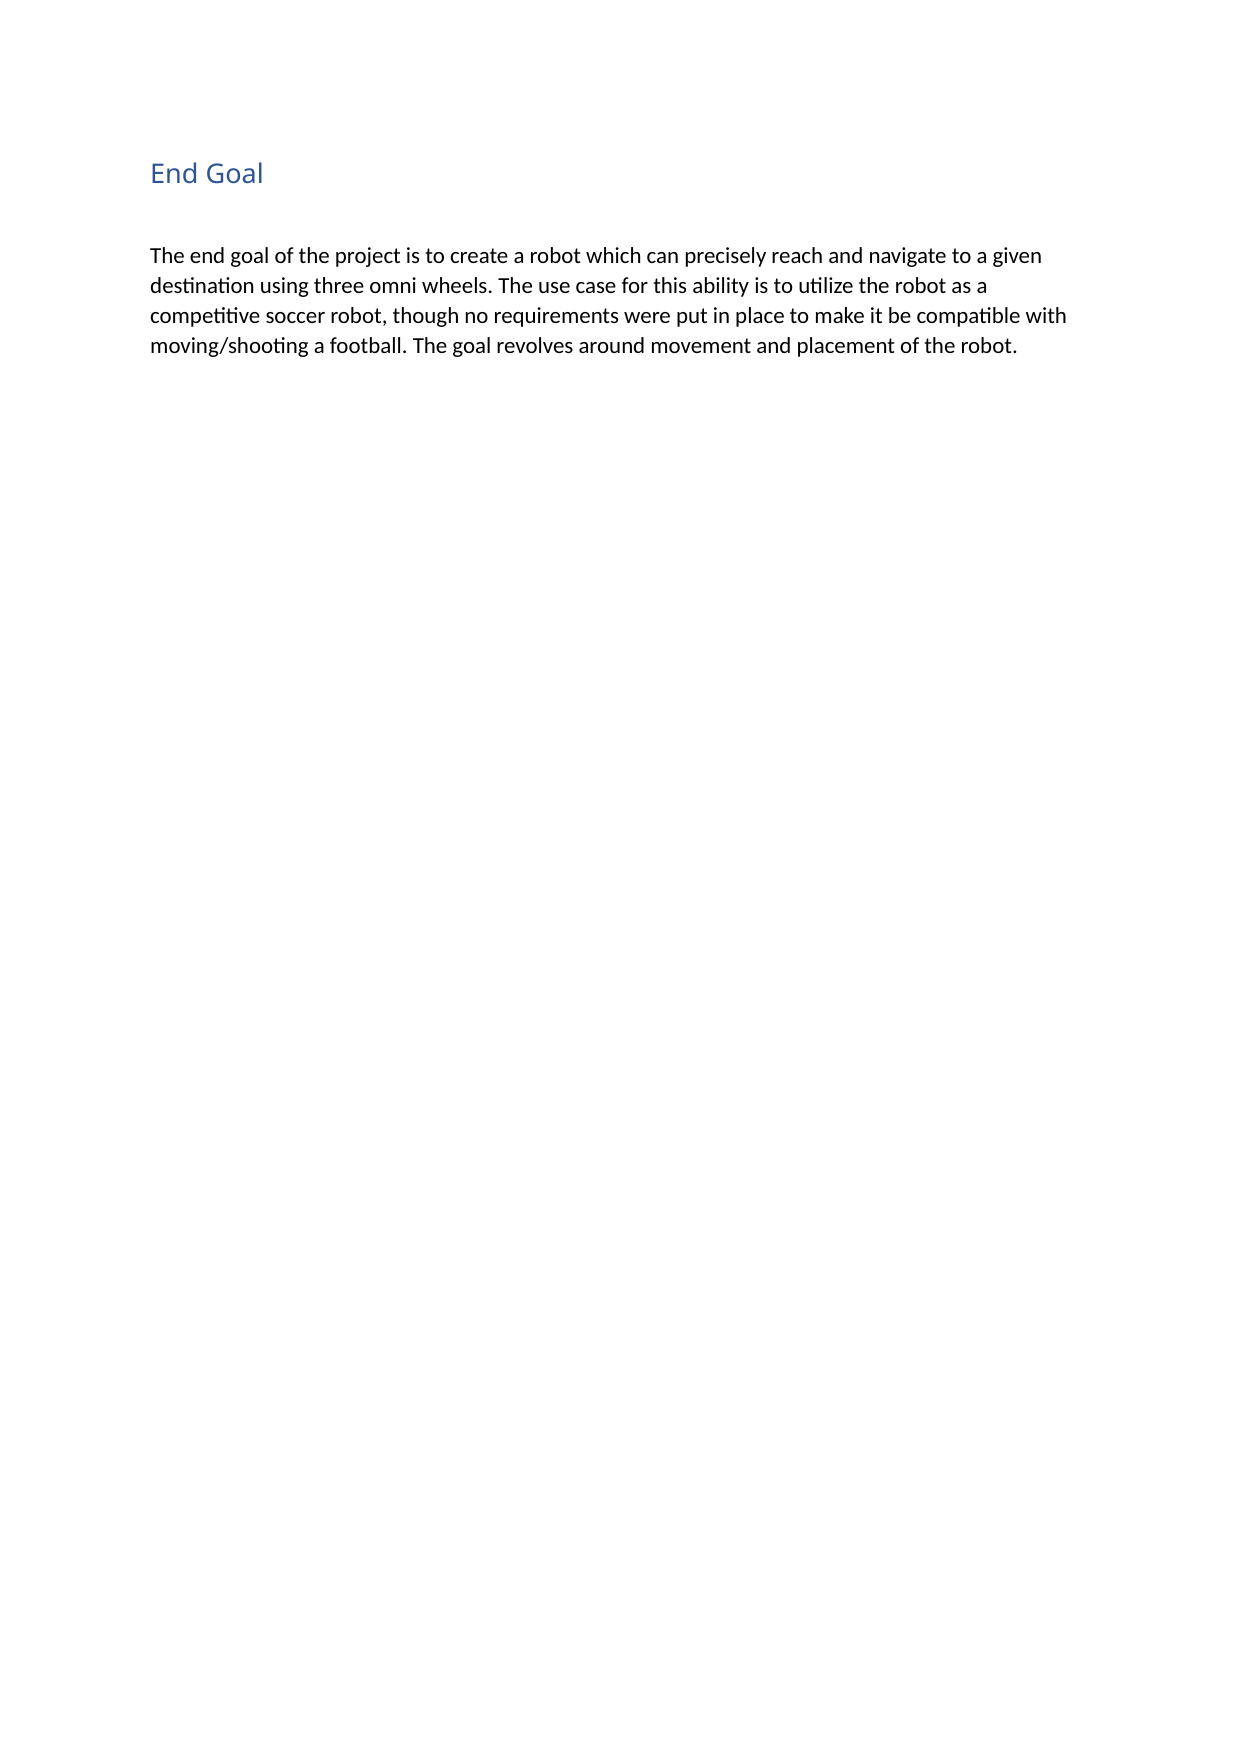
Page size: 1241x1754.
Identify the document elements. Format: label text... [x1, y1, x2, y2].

text The end goal of the project is to create a robot which can precisely reach and navigate to a given destination using three omni wheels. The use case for this ability is to utilize the robot as a competitive soccer robot, though no requirements were put in place to make it be compatible with moving/shooting a football. The goal revolves around movement and placement of the robot. [150, 241, 1090, 359]
subtitle End Goal [150, 154, 1090, 191]
